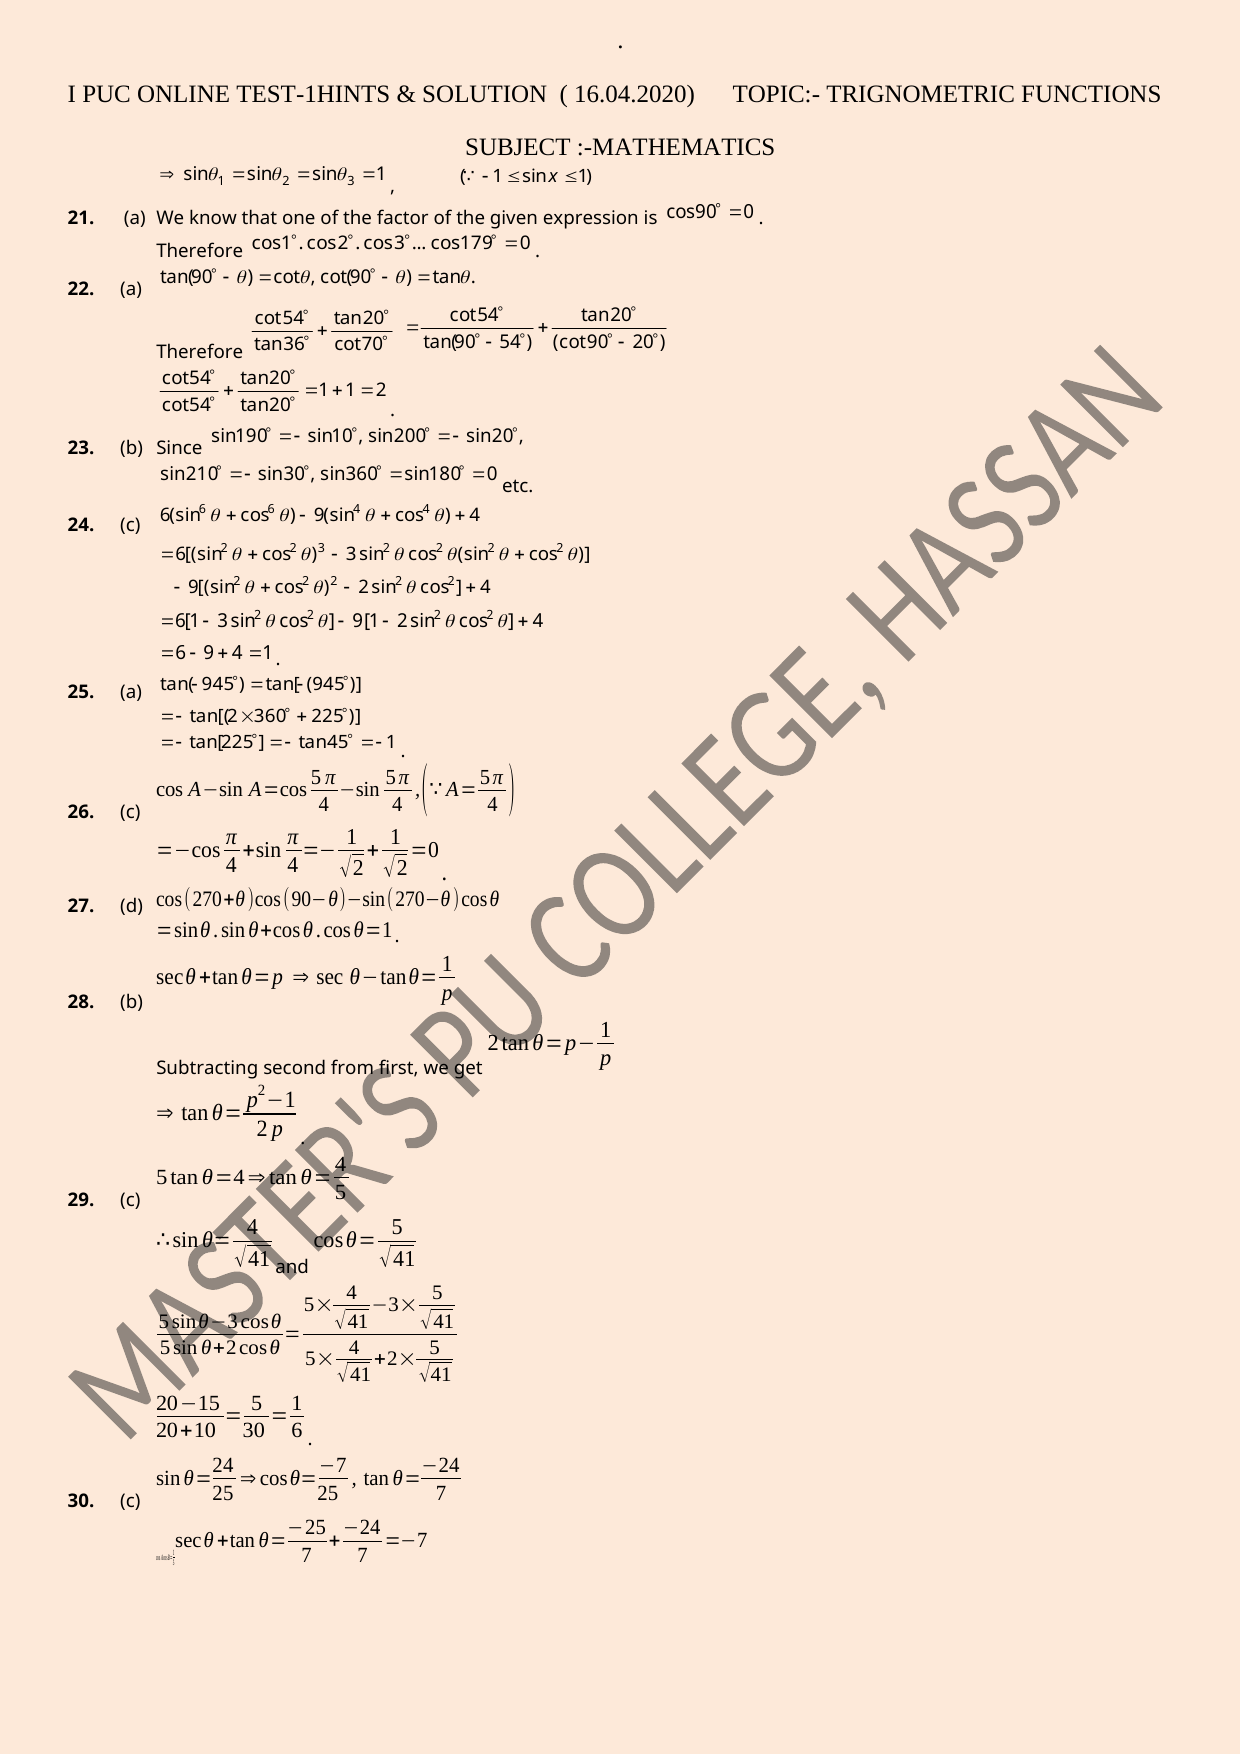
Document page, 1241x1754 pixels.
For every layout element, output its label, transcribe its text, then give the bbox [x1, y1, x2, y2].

list (a) [67, 264, 1173, 301]
text . [67, 365, 1173, 422]
list (b) Since [67, 423, 1173, 460]
text . [67, 824, 1173, 886]
list (d) [67, 886, 1173, 918]
text . [67, 641, 1173, 671]
text etc. [67, 461, 1173, 498]
list (c) [67, 1153, 1173, 1212]
text . [67, 731, 1173, 763]
text and [67, 1215, 1173, 1279]
list (a) We know that one of the factor of the given expression is . [67, 199, 1173, 229]
list (c) [67, 1454, 1173, 1513]
text . [67, 1082, 1173, 1150]
list (c) [67, 499, 1173, 537]
text , [67, 161, 1173, 198]
list (c) [67, 763, 1173, 824]
text Subtracting second from first, we get [67, 1017, 1173, 1079]
text Therefore . [67, 231, 1173, 263]
list (b) [67, 951, 1173, 1014]
text Therefore [67, 302, 1173, 364]
list (a) [67, 672, 1173, 704]
text . [67, 918, 1173, 948]
text . [67, 1391, 1173, 1451]
